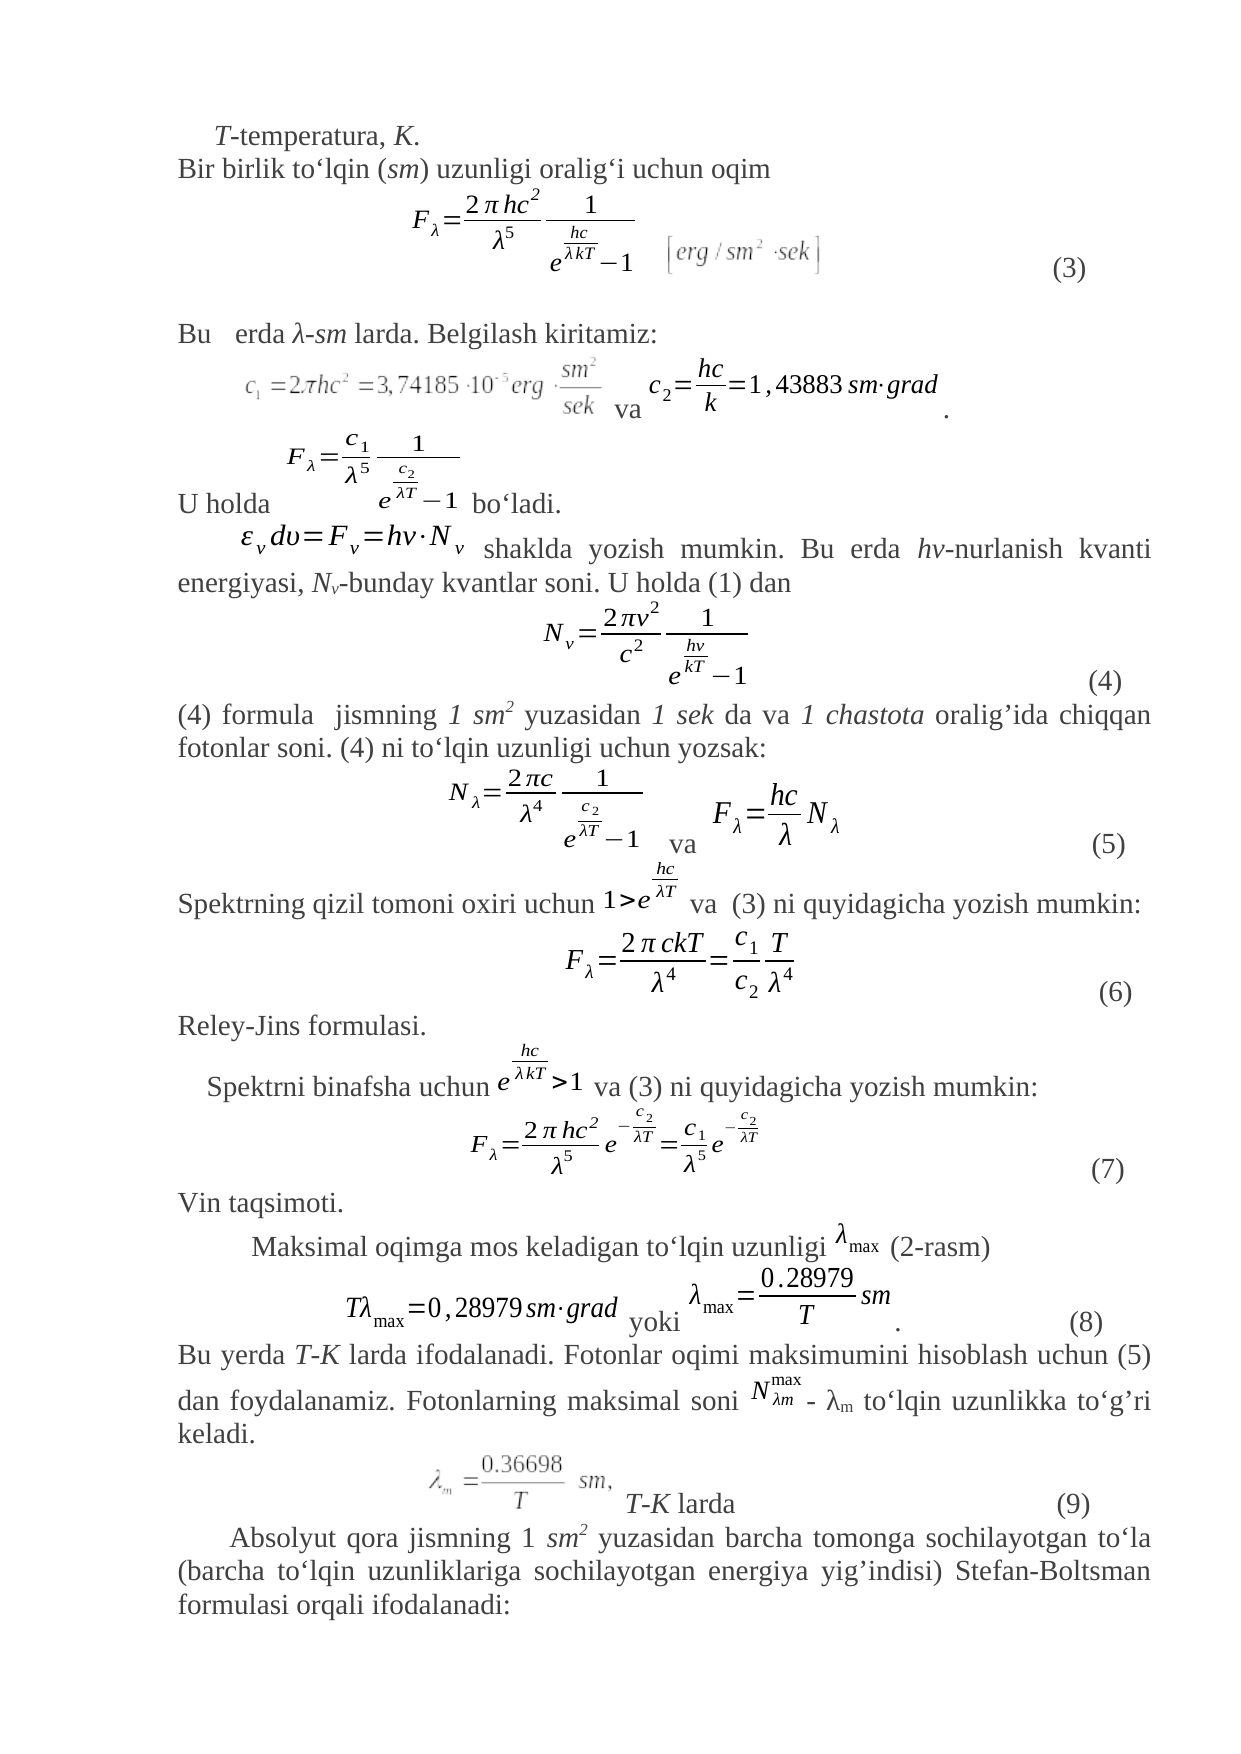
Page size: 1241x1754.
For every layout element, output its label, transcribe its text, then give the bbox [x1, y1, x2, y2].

subtitle T-temperatura, K. [177, 118, 1152, 152]
subtitle Spektrni binafsha uchun va (3) ni quyidagicha yozish mumkin: [177, 1041, 1152, 1102]
subtitle shaklda yozish mumkin. Bu erda hv-nurlanish kvanti energiyasi, Nv-bunday kvantlar soni. U holda (1) dan [177, 519, 1152, 598]
subtitle va (5) [177, 764, 1152, 859]
subtitle Spektrning qizil tomoni oxiri uchun va (3) ni quyidagicha yozish mumkin: [177, 859, 1152, 920]
subtitle (3) [177, 185, 1152, 284]
subtitle U holda bo‘ladi. [177, 424, 1152, 519]
subtitle T-K larda (9) [177, 1450, 1152, 1520]
subtitle (4) [177, 598, 1152, 697]
subtitle (6) [177, 920, 1152, 1008]
subtitle Maksimal oqimga mos keladigan to‘lqin uzunligi (2-rasm) [177, 1218, 1152, 1262]
subtitle Buerda λ-sm larda. Belgilash kiritamiz: [177, 284, 1152, 349]
subtitle Bir birlik to‘lqin (sm) uzunligi oralig‘i uchun oqim [177, 152, 1152, 185]
subtitle (4) formula jismning 1 sm2 yuzasidan 1 sek da va 1 chastota oralig’ida chiqqan fotonlar soni. (4) ni to‘lqin uzunligi uchun yozsak: [177, 697, 1152, 764]
subtitle va . [177, 349, 1152, 424]
subtitle yoki . (8) [177, 1262, 1152, 1337]
subtitle Absolyut qora jismning 1 sm2 yuzasidan barcha tomonga sochilayotgan to‘la (barcha to‘lqin uzunliklariga sochilayotgan energiya yig’indisi) Stefan-Boltsman formulasi orqali ifodalanadi: [177, 1520, 1152, 1621]
subtitle Reley-Jins formulasi. [177, 1008, 1152, 1041]
subtitle (7) [177, 1102, 1152, 1185]
subtitle Vin taqsimoti. [177, 1185, 1152, 1218]
subtitle Bu yerda T-K larda ifodalanadi. Fotonlar oqimi maksimumini hisoblash uchun (5) dan foydalanamiz. Fotonlarning maksimal soni - λm to‘lqin uzunlikka to‘g’ri keladi. [177, 1337, 1152, 1450]
